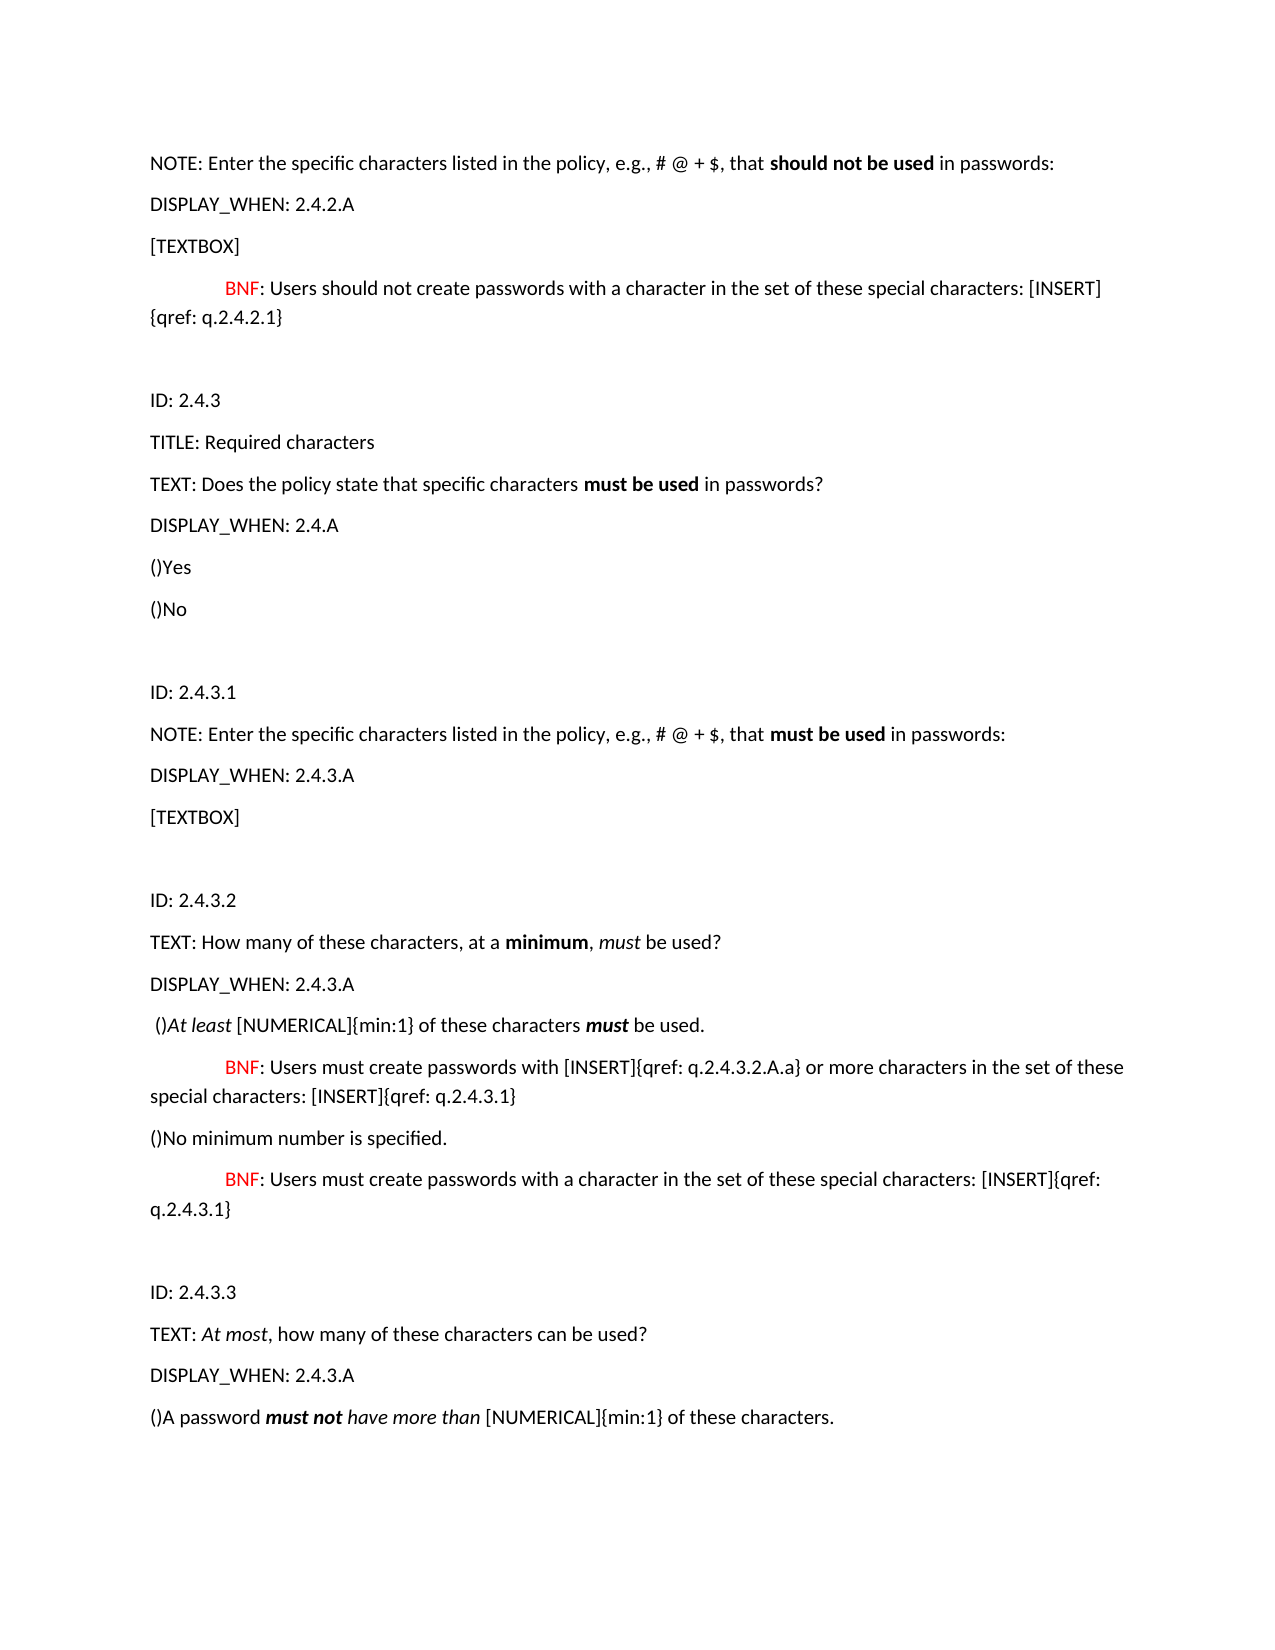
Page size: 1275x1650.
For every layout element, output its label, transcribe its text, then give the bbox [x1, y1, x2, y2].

text TEXT: At most, how many of these characters can be used? [150, 1321, 1125, 1346]
text ID: 2.4.3.2 [150, 887, 1125, 913]
text NOTE: Enter the specific characters listed in the policy, e.g., # @ + $, that must be used in passwords: [150, 721, 1125, 746]
text TEXT: How many of these characters, at a minimum, must be used? [150, 929, 1125, 954]
text ()At least [NUMERICAL]{min:1} of these characters must be used. [150, 1012, 1125, 1038]
text DISPLAY_WHEN: 2.4.3.A [150, 971, 1125, 996]
text BNF: Users must create passwords with a character in the set of these special characters: [INSERT]{qref: q.2.4.3.1} [150, 1167, 1125, 1221]
text DISPLAY_WHEN: 2.4.2.A [150, 192, 1125, 217]
text [TEXTBOX] [150, 804, 1125, 829]
text NOTE: Enter the specific characters listed in the policy, e.g., # @ + $, that should not be used in passwords: [150, 150, 1125, 175]
text ()No [150, 596, 1125, 621]
text BNF: Users should not create passwords with a character in the set of these special characters: [INSERT]{qref: q.2.4.2.1} [150, 275, 1125, 329]
text BNF: Users must create passwords with [INSERT]{qref: q.2.4.3.2.A.a} or more characters in the set of these special characters: [INSERT]{qref: q.2.4.3.1} [150, 1054, 1125, 1109]
text ID: 2.4.3.1 [150, 679, 1125, 704]
text TITLE: Required characters [150, 429, 1125, 454]
text ID: 2.4.3.3 [150, 1279, 1125, 1304]
text ()Yes [150, 554, 1125, 579]
text TEXT: Does the policy state that specific characters must be used in passwords? [150, 471, 1125, 496]
text [TEXTBOX] [150, 233, 1125, 259]
text DISPLAY_WHEN: 2.4.A [150, 512, 1125, 538]
text DISPLAY_WHEN: 2.4.3.A [150, 1362, 1125, 1388]
text DISPLAY_WHEN: 2.4.3.A [150, 762, 1125, 788]
text ()No minimum number is specified. [150, 1125, 1125, 1150]
text ()A password must not have more than [NUMERICAL]{min:1} of these characters. [150, 1404, 1125, 1429]
text ID: 2.4.3 [150, 387, 1125, 413]
